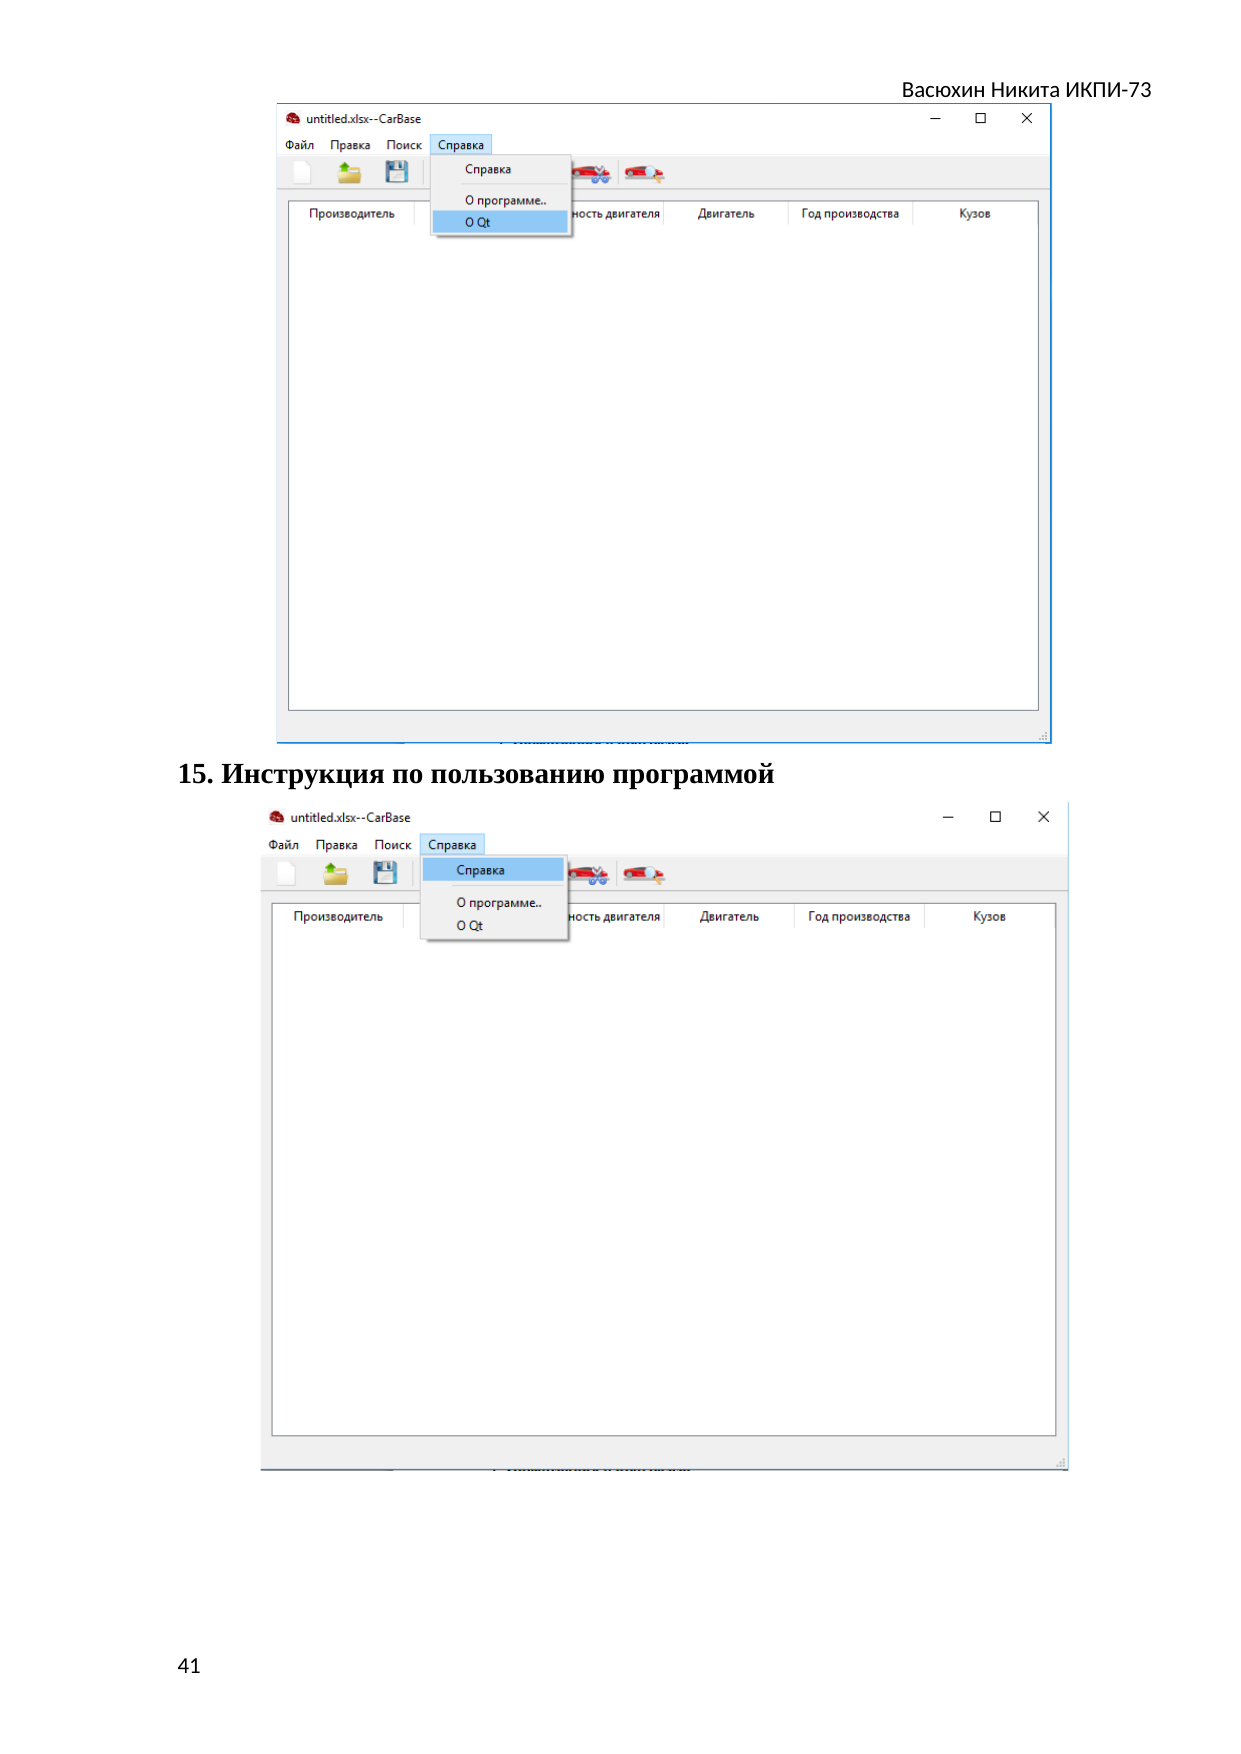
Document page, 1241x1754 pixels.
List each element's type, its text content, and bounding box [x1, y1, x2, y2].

picture [276, 103, 1053, 744]
picture [260, 802, 1069, 1471]
text 15. Инструкция по пользованию программой [177, 756, 1152, 790]
